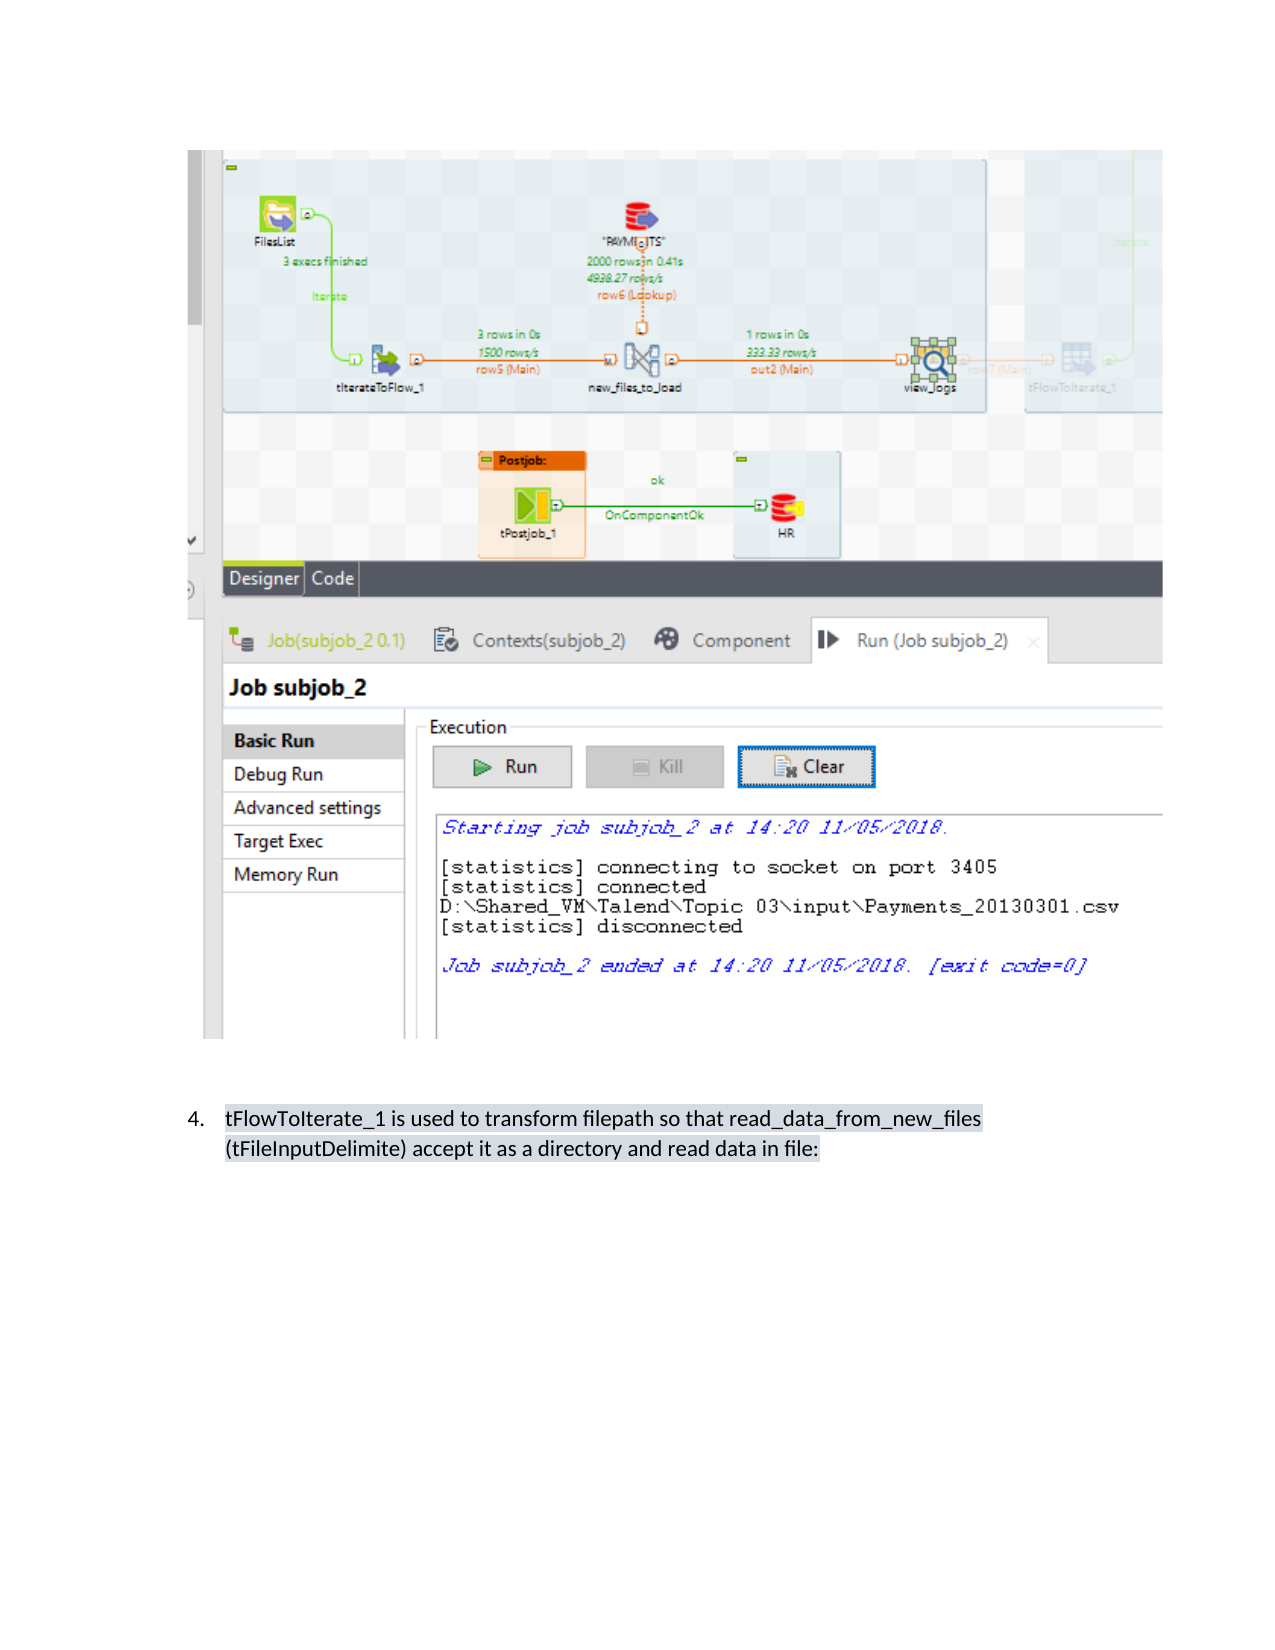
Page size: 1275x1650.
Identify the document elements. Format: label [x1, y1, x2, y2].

picture [187, 150, 1163, 1039]
list [187, 1104, 1125, 1162]
